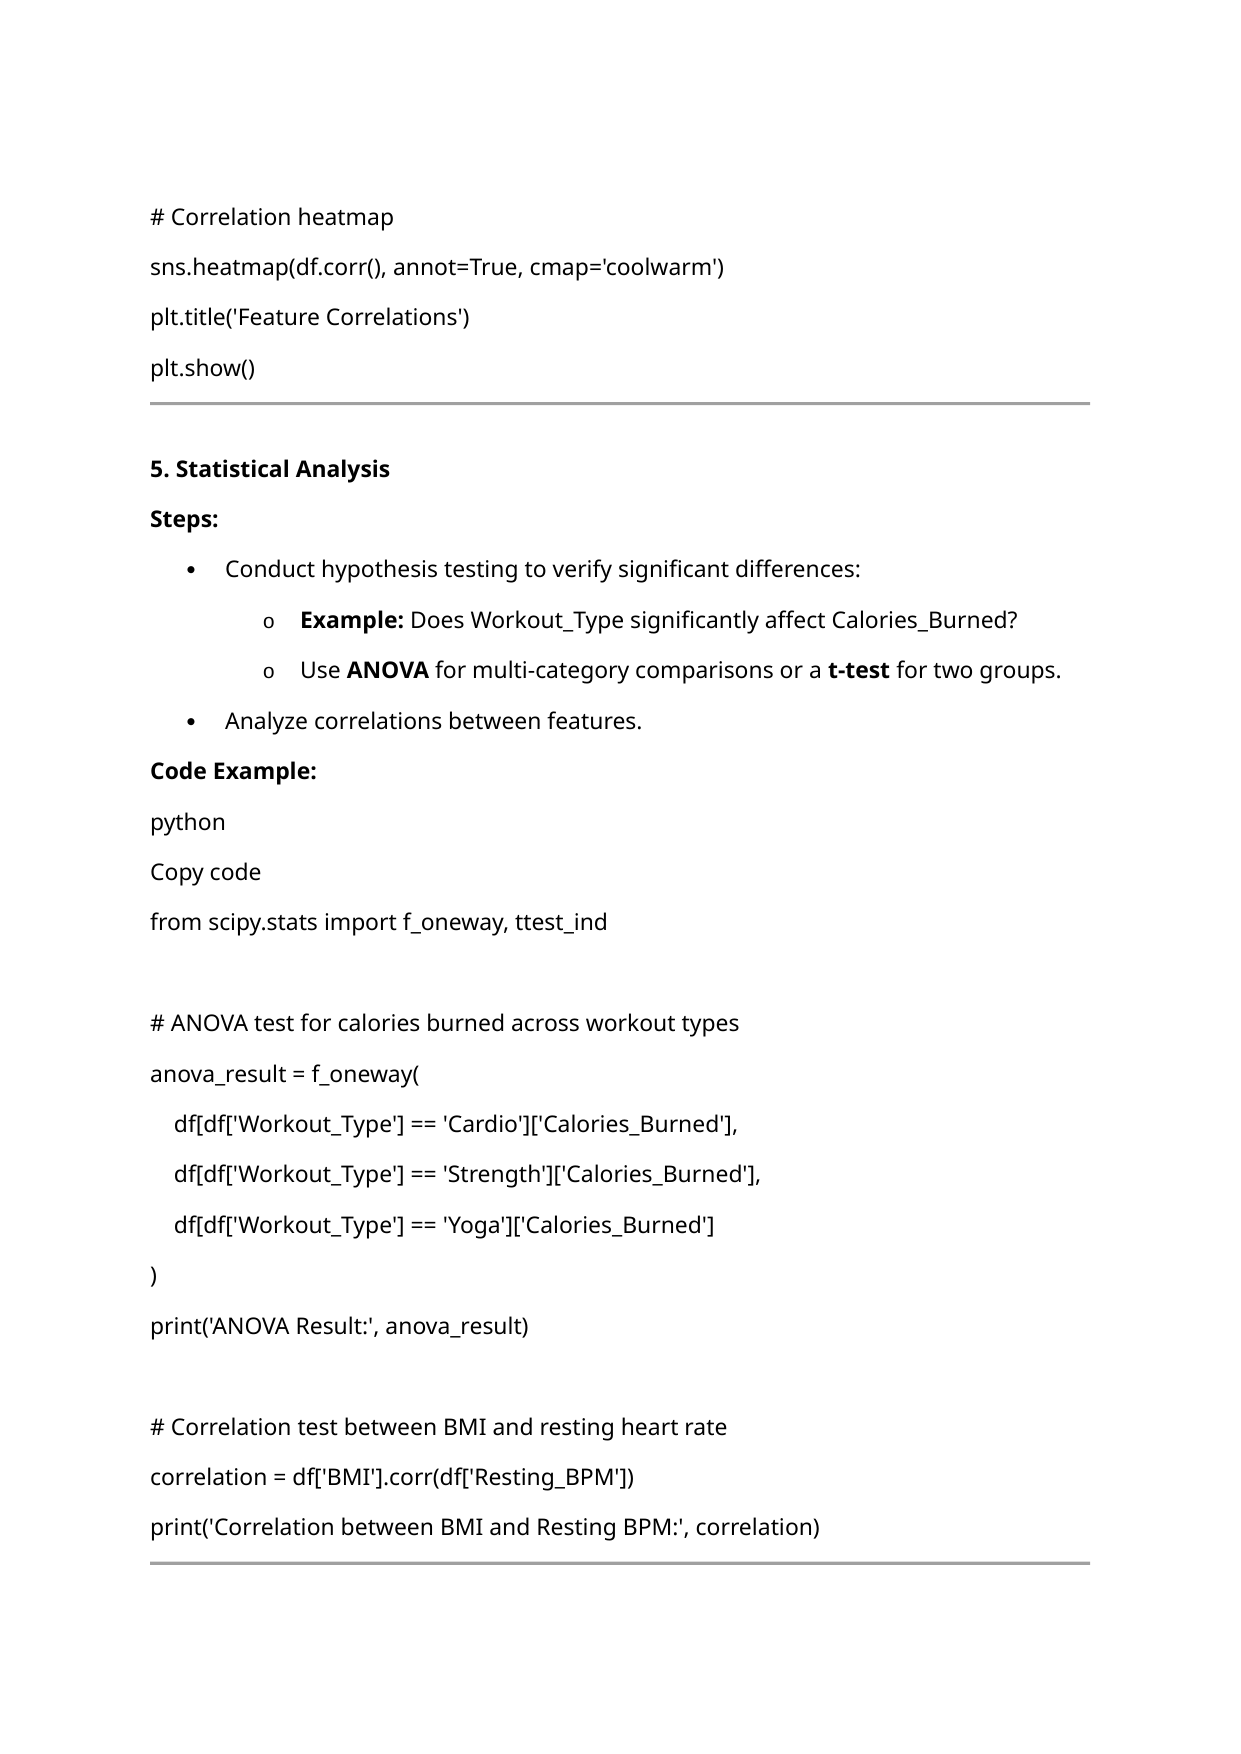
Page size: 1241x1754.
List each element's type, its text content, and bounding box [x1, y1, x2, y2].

text df[df['Workout_Type'] == 'Cardio']['Calories_Burned'], [150, 1108, 1090, 1139]
text python [150, 805, 1090, 837]
text # ANOVA test for calories burned across workout types [150, 1007, 1090, 1038]
text 5. Statistical Analysis [150, 452, 1090, 484]
text sns.heatmap(df.corr(), annot=True, cmap='coolwarm') [150, 251, 1090, 282]
list Example: Does Workout_Type significantly affect Calories_Burned? [262, 604, 1090, 635]
text anova_result = f_oneway( [150, 1057, 1090, 1089]
text # Correlation heatmap [150, 200, 1090, 232]
text plt.show() [150, 352, 1090, 383]
list Conduct hypothesis testing to verify significant differences: [187, 553, 1090, 584]
text df[df['Workout_Type'] == 'Yoga']['Calories_Burned'] [150, 1209, 1090, 1240]
text Copy code [150, 856, 1090, 887]
text Steps: [150, 503, 1090, 534]
text Code Example: [150, 755, 1090, 786]
text plt.title('Feature Correlations') [150, 301, 1090, 332]
list Analyze correlations between features. [187, 704, 1090, 736]
list Use ANOVA for multi-category comparisons or a t-test for two groups. [262, 654, 1090, 685]
text # Correlation test between BMI and resting heart rate [150, 1410, 1090, 1442]
text ) [150, 1259, 1090, 1290]
text print('ANOVA Result:', anova_result) [150, 1309, 1090, 1341]
text correlation = df['BMI'].corr(df['Resting_BPM']) [150, 1461, 1090, 1492]
text print('Correlation between BMI and Resting BPM:', correlation) [150, 1511, 1090, 1542]
text from scipy.stats import f_oneway, ttest_ind [150, 906, 1090, 937]
text df[df['Workout_Type'] == 'Strength']['Calories_Burned'], [150, 1158, 1090, 1189]
